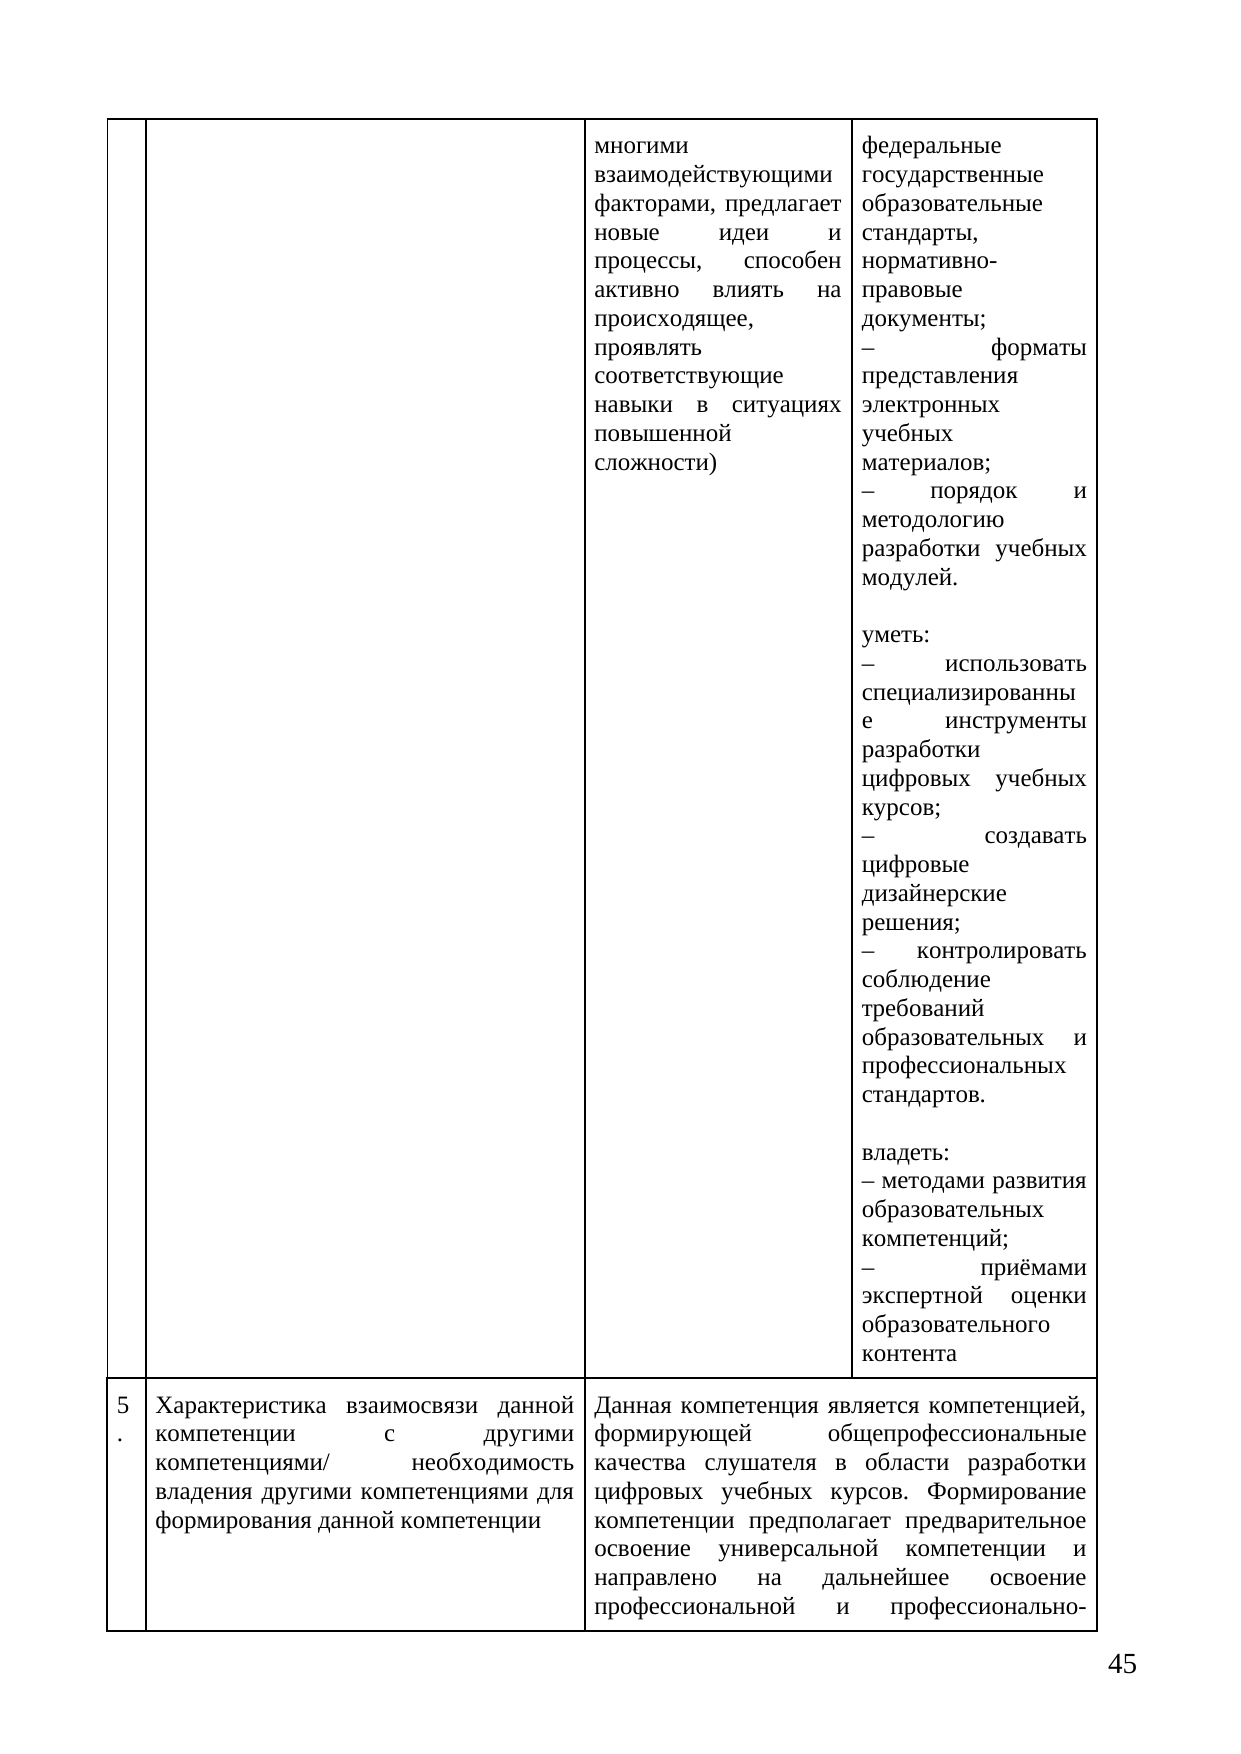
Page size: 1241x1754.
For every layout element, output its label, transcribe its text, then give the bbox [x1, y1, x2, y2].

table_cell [853, 120, 1096, 1377]
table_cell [586, 120, 851, 1377]
table_cell [108, 120, 145, 1377]
table_cell [147, 120, 584, 1377]
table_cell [586, 1379, 1096, 1630]
table_cell 5. [108, 1379, 145, 1630]
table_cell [147, 1379, 584, 1630]
